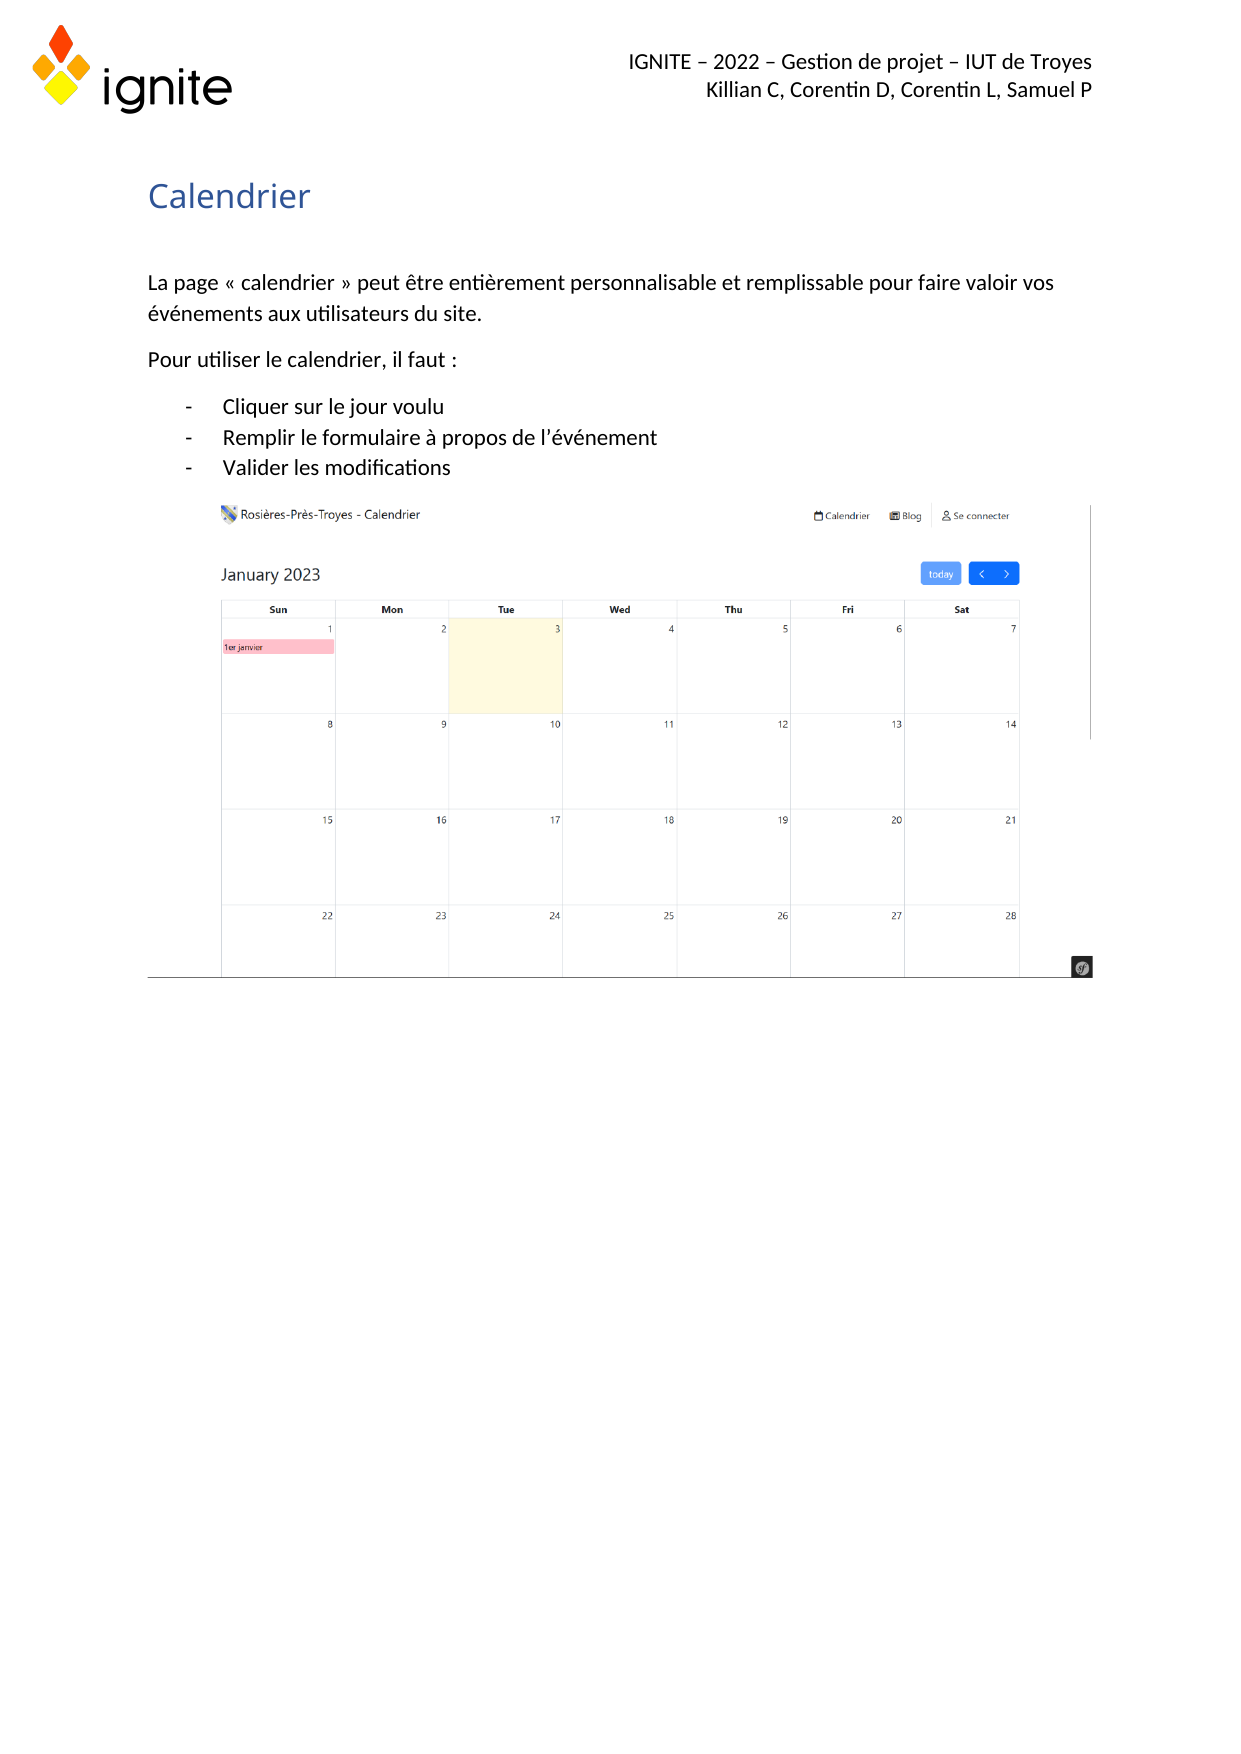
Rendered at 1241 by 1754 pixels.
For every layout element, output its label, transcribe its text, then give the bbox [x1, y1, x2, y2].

picture [147, 499, 1093, 978]
list Cliquer sur le jour voulu [185, 392, 1093, 420]
text La page « calendrier » peut être entièrement personnalisable et remplissable pour faire valoir vos événements aux utilisateurs du site. [148, 268, 1093, 327]
list Valider les modifications [185, 453, 1093, 481]
subtitle Calendrier [148, 173, 1093, 218]
list Remplir le formulaire à propos de l’événement [185, 423, 1093, 451]
picture [32, 25, 234, 118]
text Pour utiliser le calendrier, il faut : [148, 346, 1093, 373]
